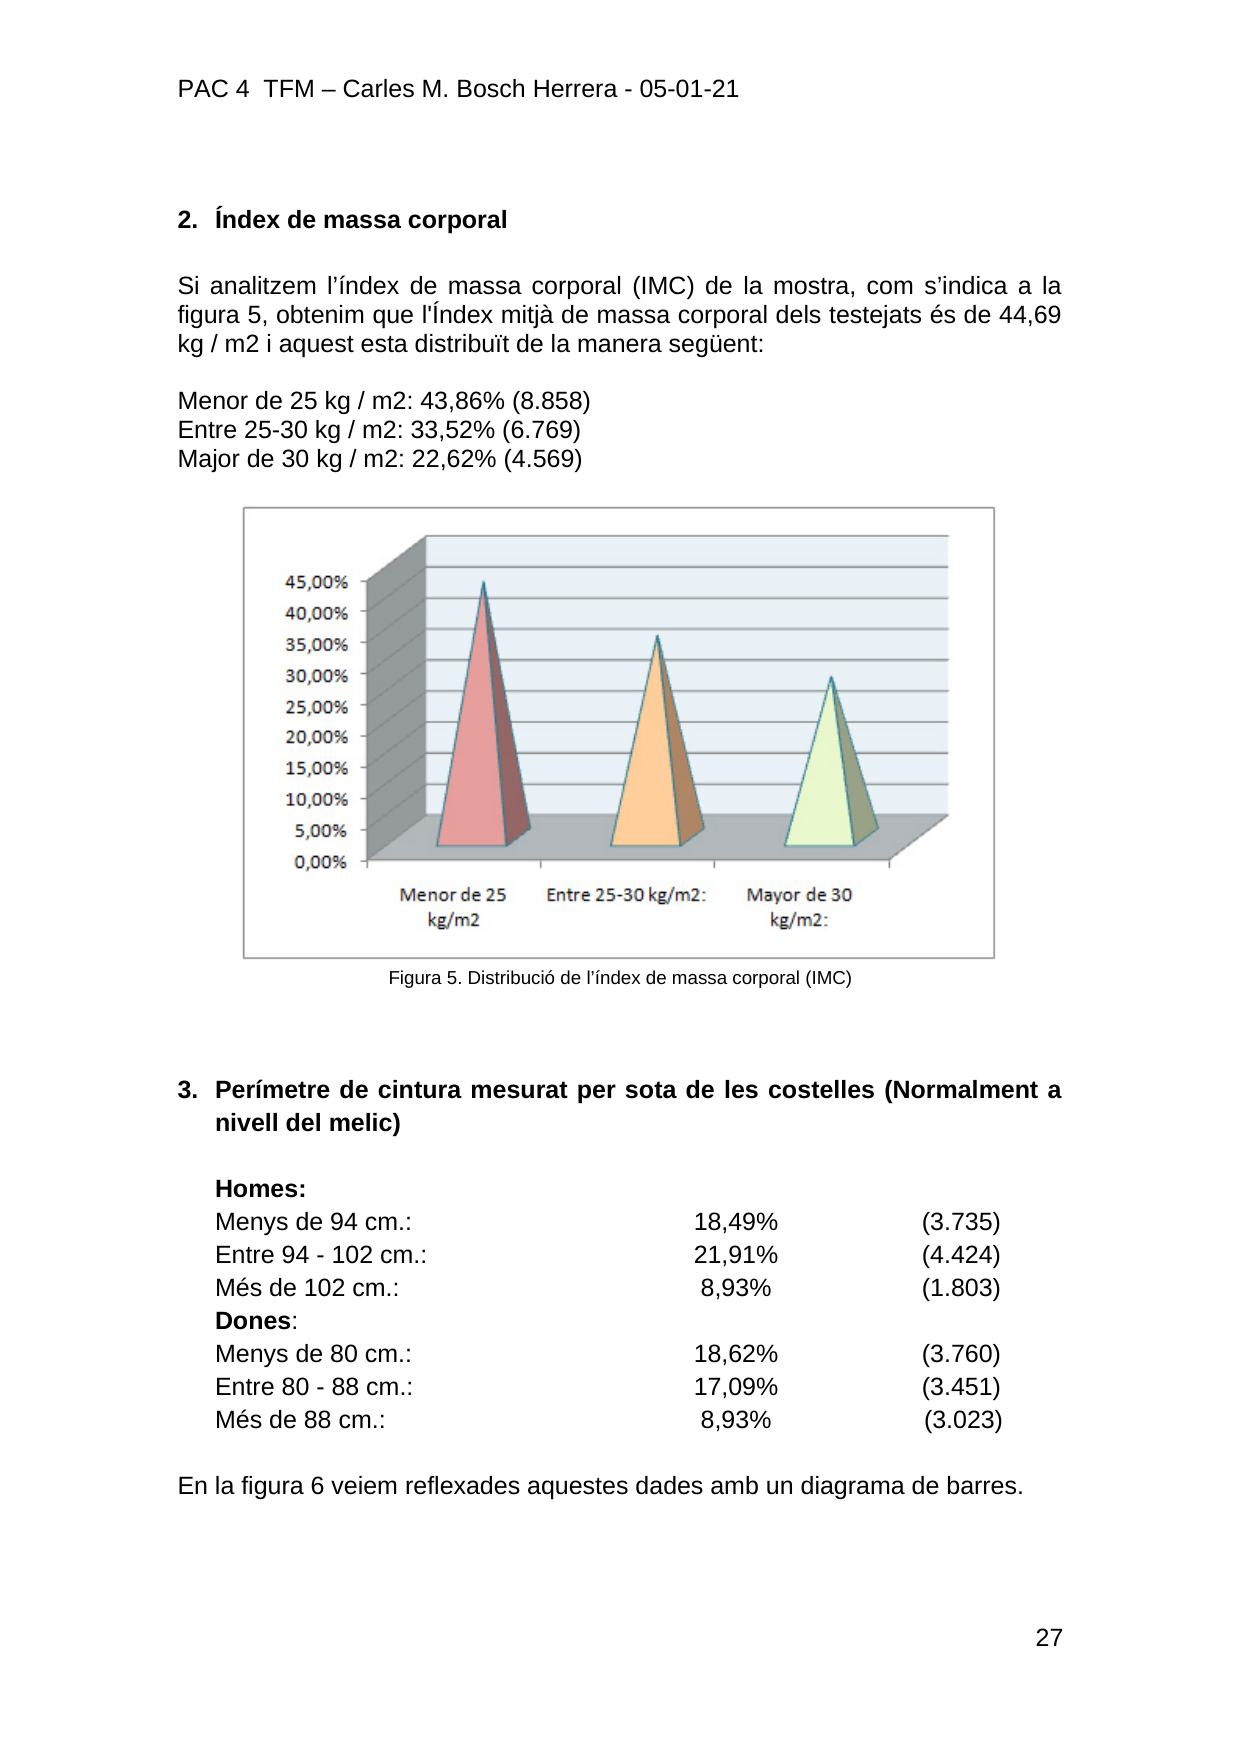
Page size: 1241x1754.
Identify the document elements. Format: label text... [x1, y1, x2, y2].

text En la figura 6 veiem reflexades aquestes dades amb un diagrama de barres. [177, 1471, 1063, 1499]
list Índex de massa corporal [177, 205, 1063, 234]
text Més de 88 cm.: 8,93% (3.023) [215, 1405, 1063, 1433]
text Menys de 94 cm.: 18,49% (3.735) [215, 1207, 1063, 1235]
text Homes: [215, 1174, 1063, 1202]
text Si analitzem l’índex de massa corporal (IMC) de la mostra, com s’indica a la figura 5, obtenim que l'Índex mitjà de massa corporal dels testejats és de 44,69 kg / m2 i aquest esta distribuït de la manera següent: [177, 271, 1063, 357]
text Entre 80 - 88 cm.: 17,09% (3.451) [215, 1372, 1063, 1401]
text Menor de 25 kg / m2: 43,86% (8.858) [177, 386, 1063, 415]
text Menys de 80 cm.: 18,62% (3.760) [215, 1339, 1063, 1367]
text Més de 102 cm.: 8,93% (1.803) [215, 1273, 1063, 1301]
list Perímetre de cintura mesurat per sota de les costelles (Normalment a nivell del melic) [177, 1074, 1063, 1136]
picture [237, 501, 1003, 967]
text Entre 25-30 kg / m2: 33,52% (6.769) [177, 415, 1063, 444]
text Major de 30 kg / m2: 22,62% (4.569) [177, 444, 1063, 472]
text Entre 94 - 102 cm.: 21,91% (4.424) [215, 1240, 1063, 1268]
text Figura 5. Distribució de l’índex de massa corporal (IMC) [177, 967, 1063, 988]
text Dones: [215, 1306, 1063, 1334]
